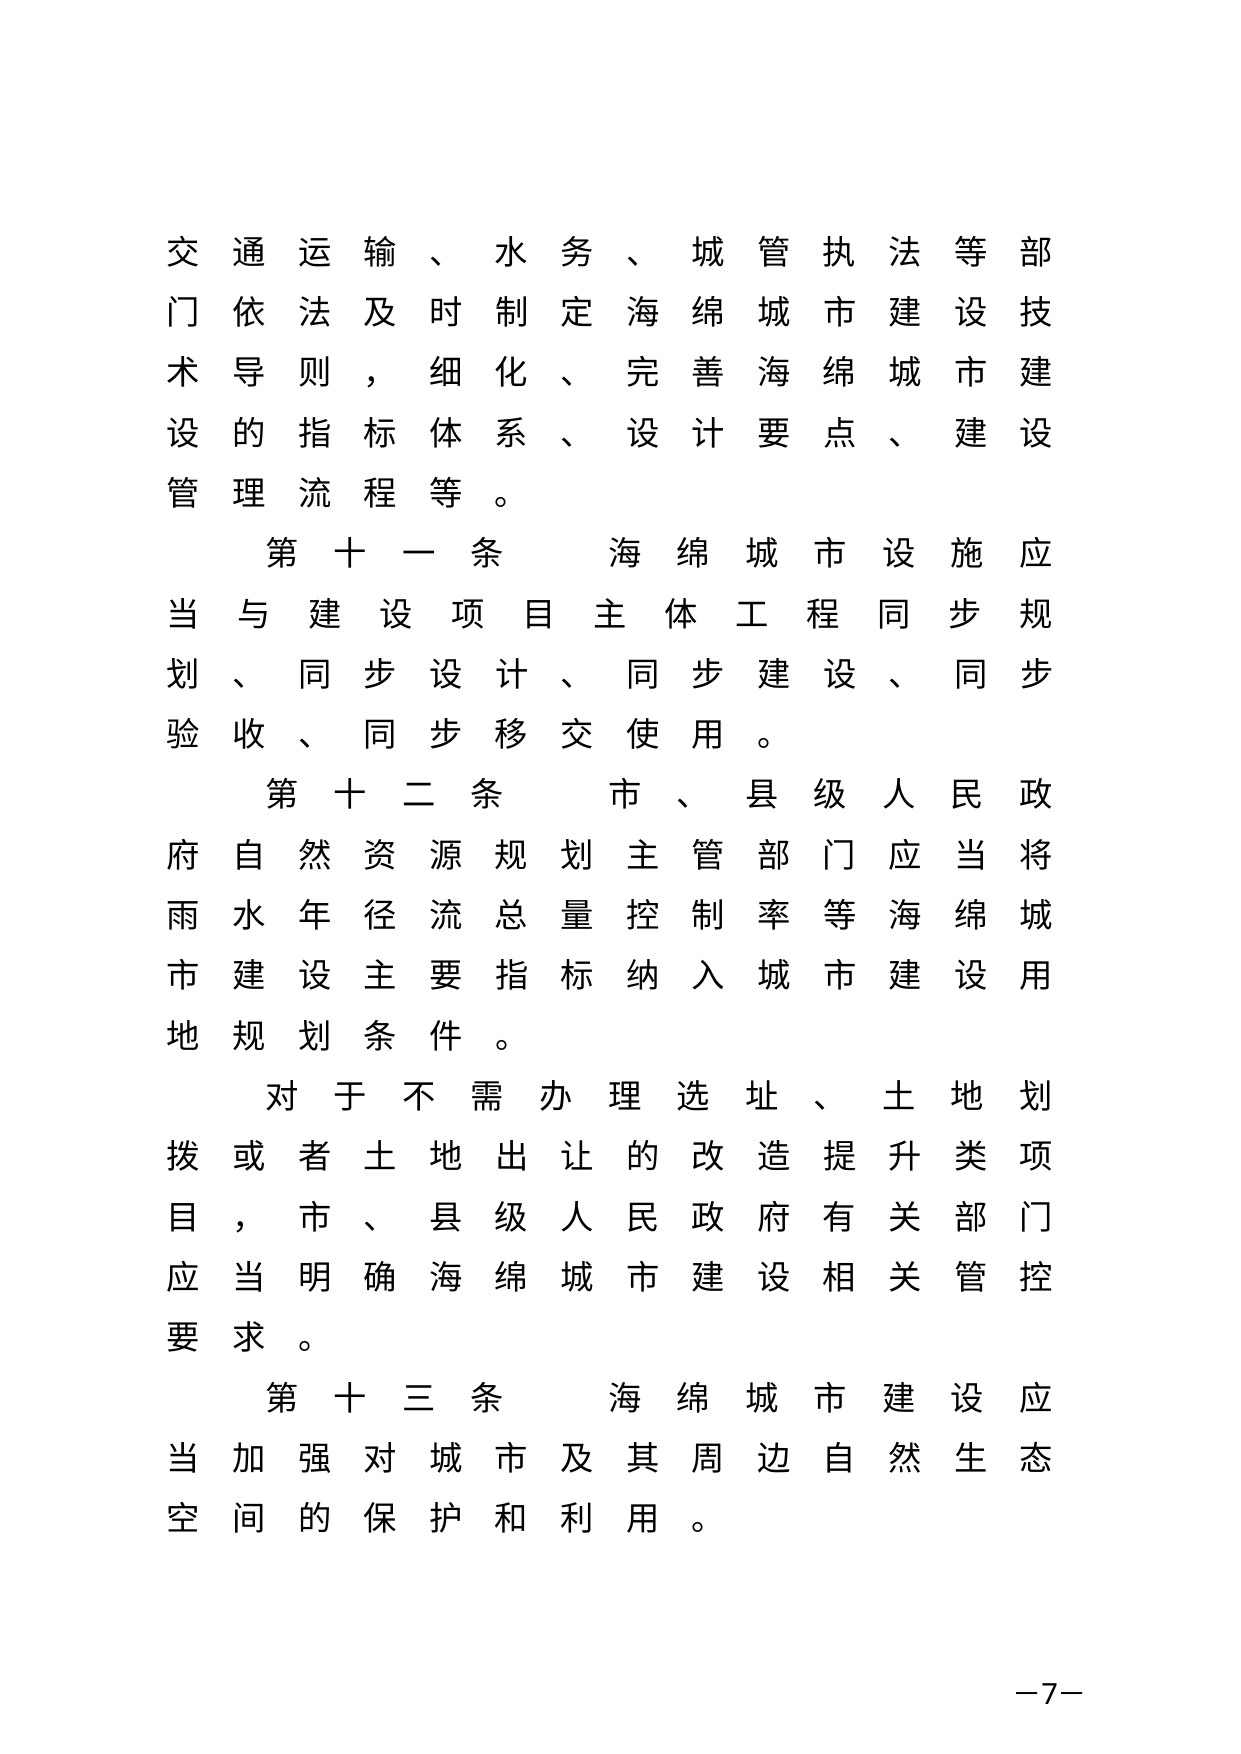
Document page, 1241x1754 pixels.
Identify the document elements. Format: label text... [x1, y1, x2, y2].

text 第十一条 海绵城市设施应当与建设项目主体工程同步规划、同步设计、同步建设、同步验收、同步移交使用。 [167, 521, 1085, 762]
text 第十二条 市、县级人民政府自然资源规划主管部门应当将雨水年径流总量控制率等海绵城市建设主要指标纳入城市建设用地规划条件。 [167, 762, 1085, 1064]
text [167, 219, 1085, 521]
text 对于不需办理选址、土地划拨或者土地出让的改造提升类项目，市、县级人民政府有关部门应当明确海绵城市建设相关管控要求。 [167, 1064, 1085, 1365]
text 第十三条 海绵城市建设应当加强对城市及其周边自然生态空间的保护和利用。 [167, 1365, 1085, 1546]
